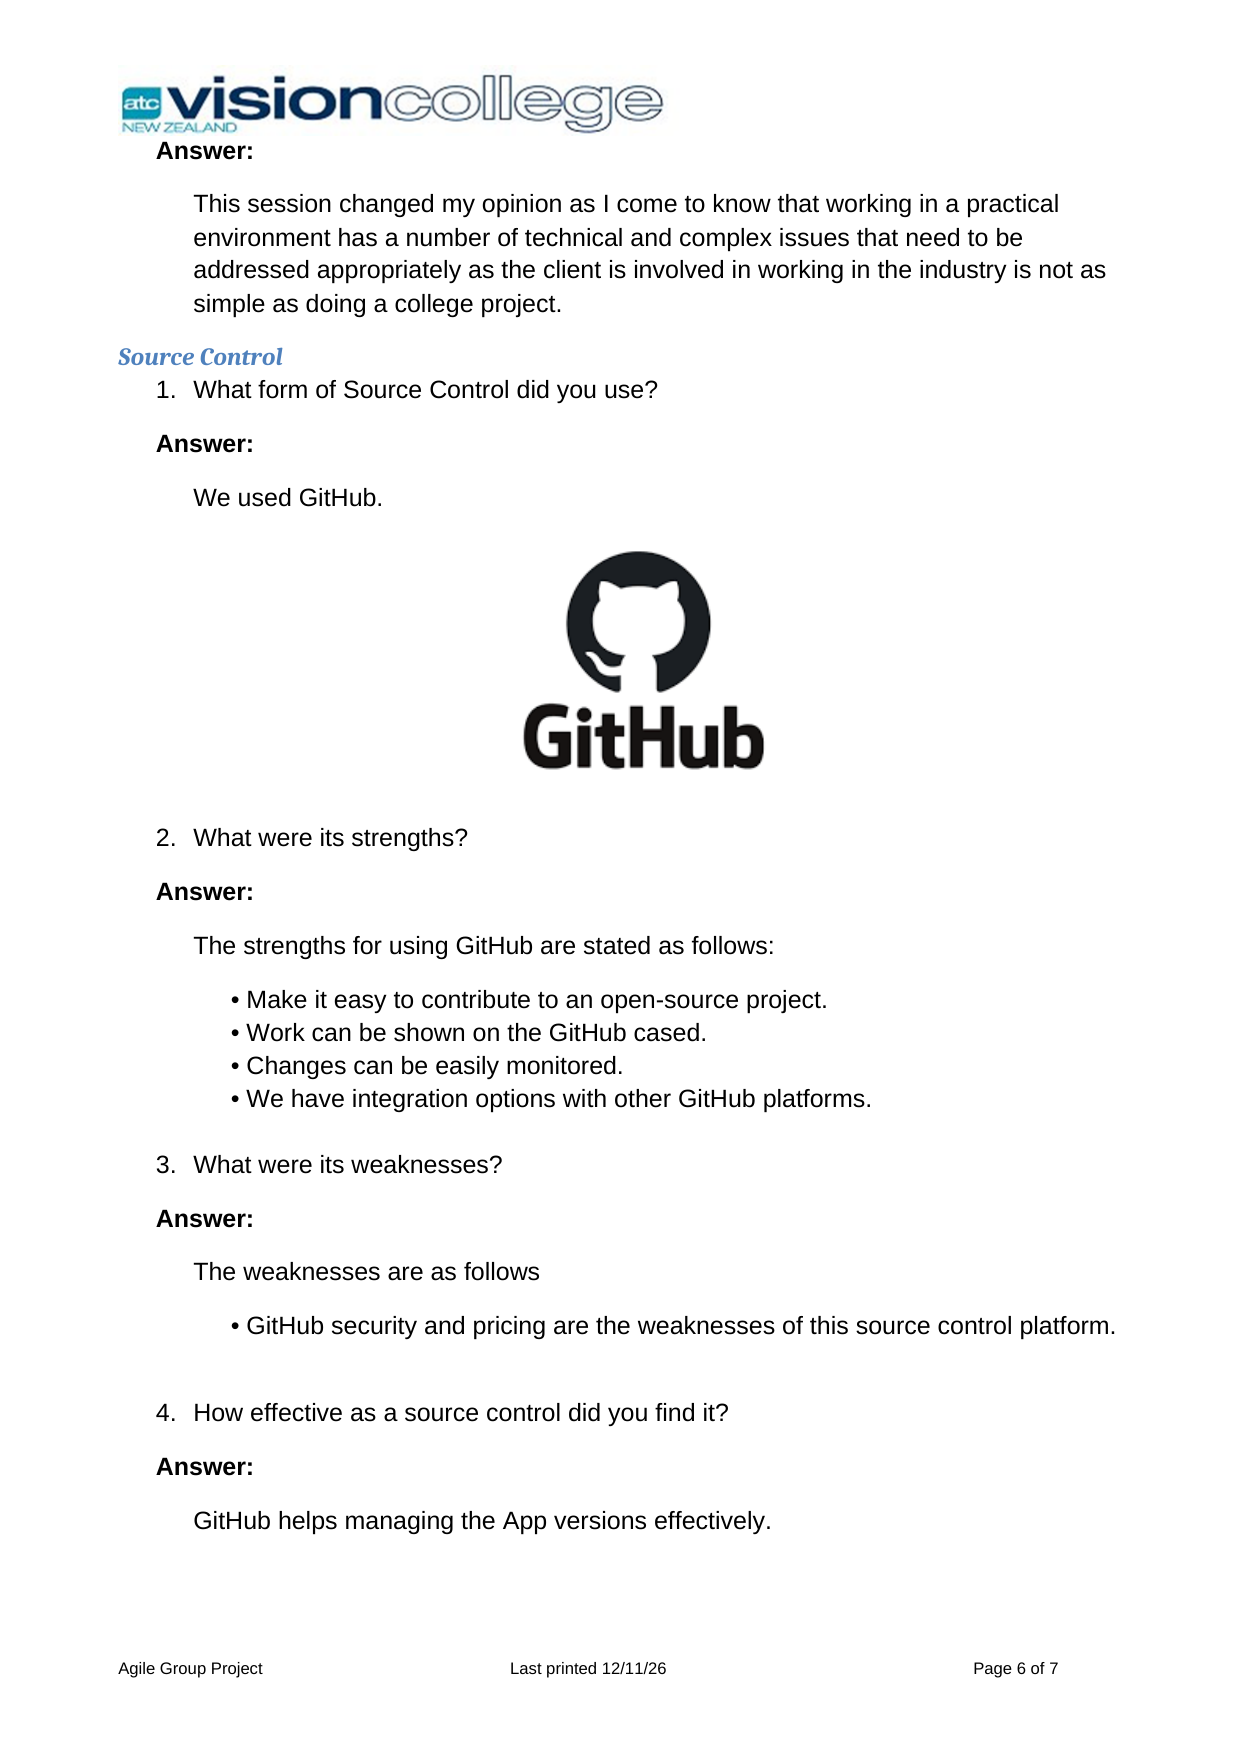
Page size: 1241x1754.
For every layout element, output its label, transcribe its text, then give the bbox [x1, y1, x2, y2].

text This session changed my opinion as I come to know that working in a practical environment has a number of technical and complex issues that need to be addressed appropriately as the client is involved in working in the industry is not as simple as doing a college project. [193, 189, 1122, 317]
text Answer: [156, 877, 1122, 906]
list What form of Source Control did you use? [156, 375, 1122, 404]
list • Make it easy to contribute to an open-source project. [231, 984, 1122, 1013]
list What were its strengths? [156, 823, 1122, 852]
text GitHub helps managing the App versions effectively. [193, 1506, 1122, 1534]
text We used GitHub. [156, 483, 1122, 512]
list • We have integration options with other GitHub platforms. [231, 1084, 1122, 1112]
text Answer: [156, 136, 1122, 164]
list What were its weaknesses? [156, 1150, 1122, 1178]
text The weaknesses are as follows [156, 1257, 1122, 1286]
list How effective as a source control did you find it? [156, 1398, 1122, 1427]
subtitle Source Control [118, 342, 1122, 371]
text • GitHub security and pricing are the weaknesses of this source control platform. [193, 1311, 1122, 1340]
text Answer: [156, 429, 1122, 458]
list • Work can be shown on the GitHub cased. [231, 1018, 1122, 1046]
text Answer: [156, 1203, 1122, 1232]
text Answer: [156, 1452, 1122, 1481]
picture [118, 65, 684, 136]
text The strengths for using GitHub are stated as follows: [156, 931, 1122, 959]
picture [402, 537, 875, 798]
list • Changes can be easily monitored. [231, 1051, 1122, 1079]
